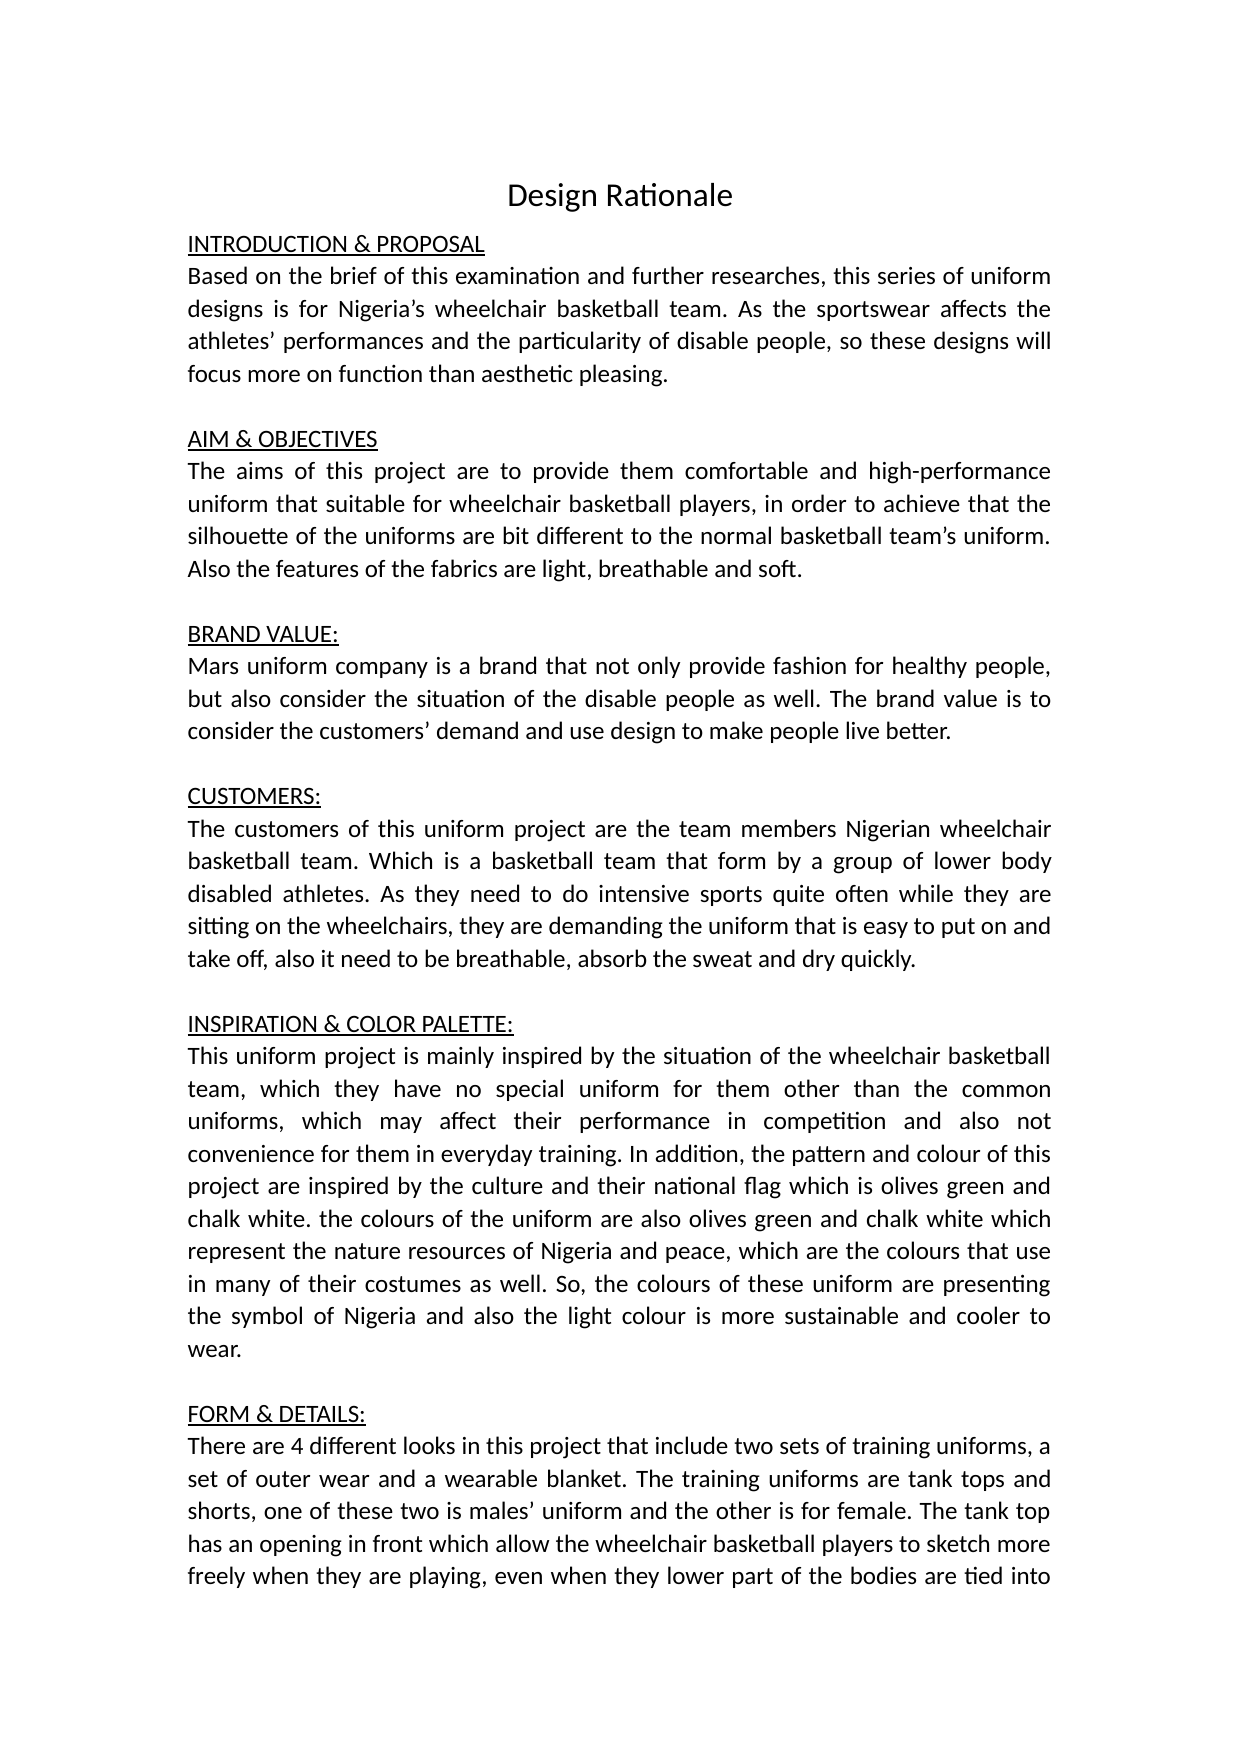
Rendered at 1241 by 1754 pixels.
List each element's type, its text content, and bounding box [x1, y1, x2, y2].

text The aims of this project are to provide them comfortable and high-performance uniform that suitable for wheelchair basketball players, in order to achieve that the silhouette of the uniforms are bit different to the normal basketball team’s uniform. Also the features of the fabrics are light, breathable and soft. [187, 454, 1053, 584]
text Mars uniform company is a brand that not only provide fashion for healthy people, but also consider the situation of the disable people as well. The brand value is to consider the customers’ demand and use design to make people live better. [187, 649, 1053, 747]
text CUSTOMERS: [187, 779, 1053, 812]
text INSPIRATION & COLOR PALETTE: [187, 1007, 1053, 1039]
text AIM & OBJECTIVES [187, 422, 1053, 454]
text INTRODUCTION & PROPOSAL [187, 227, 1053, 259]
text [187, 1429, 1053, 1592]
text Design Rationale [187, 162, 1053, 227]
text FORM & DETAILS: [187, 1397, 1053, 1429]
text Based on the brief of this examination and further researches, this series of uniform designs is for Nigeria’s wheelchair basketball team. As the sportswear affects the athletes’ performances and the particularity of disable people, so these designs will focus more on function than aesthetic pleasing. [187, 259, 1053, 389]
text The customers of this uniform project are the team members Nigerian wheelchair basketball team. Which is a basketball team that form by a group of lower body disabled athletes. As they need to do intensive sports quite often while they are sitting on the wheelchairs, they are demanding the uniform that is easy to put on and take off, also it need to be breathable, absorb the sweat and dry quickly. [187, 812, 1053, 974]
text This uniform project is mainly inspired by the situation of the wheelchair basketball team, which they have no special uniform for them other than the common uniforms, which may affect their performance in competition and also not convenience for them in everyday training. In addition, the pattern and colour of this project are inspired by the culture and their national flag which is olives green and chalk white. the colours of the uniform are also olives green and chalk white which represent the nature resources of Nigeria and peace, which are the colours that use in many of their costumes as well. So, the colours of these uniform are presenting the symbol of Nigeria and also the light colour is more sustainable and cooler to wear. [187, 1039, 1053, 1364]
text BRAND VALUE: [187, 617, 1053, 649]
